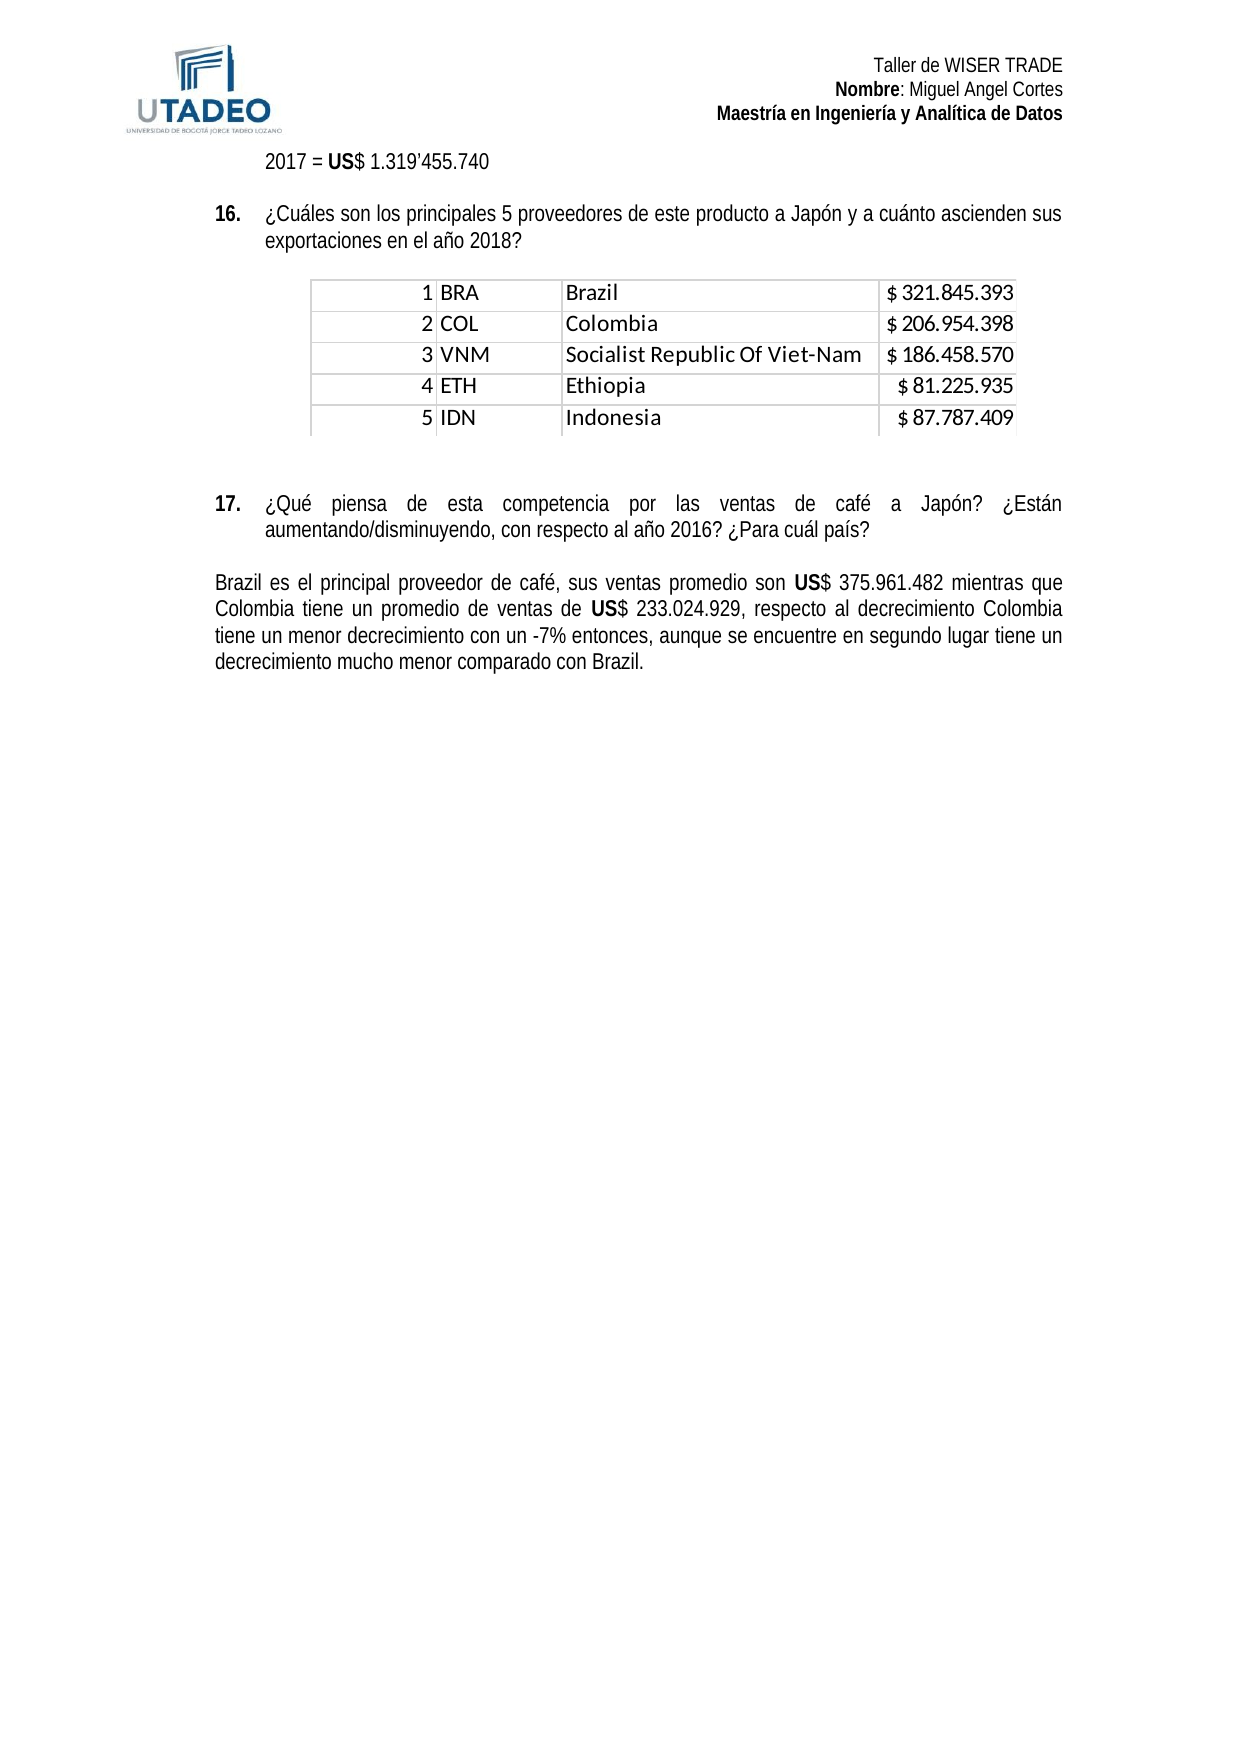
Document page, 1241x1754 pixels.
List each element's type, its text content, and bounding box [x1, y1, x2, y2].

text 2017 = US$ 1.319’455.740 [265, 148, 1063, 174]
list ¿Cuáles son los principales 5 proveedores de este producto a Japón y a cuánto ascienden sus exportaciones en el año 2018? [215, 200, 1063, 253]
picture [111, 31, 297, 148]
text Brazil es el principal proveedor de café, sus ventas promedio son US$ 375.961.482 mientras que Colombia tiene un promedio de ventas de US$ 233.024.929, respecto al decrecimiento Colombia tiene un menor decrecimiento con un -7% entonces, aunque se encuentre en segundo lugar tiene un decrecimiento mucho menor comparado con Brazil. [215, 569, 1063, 674]
list ¿Qué piensa de esta competencia por las ventas de café a Japón? ¿Están aumentando/disminuyendo, con respecto al año 2016? ¿Para cuál país? [215, 490, 1063, 543]
